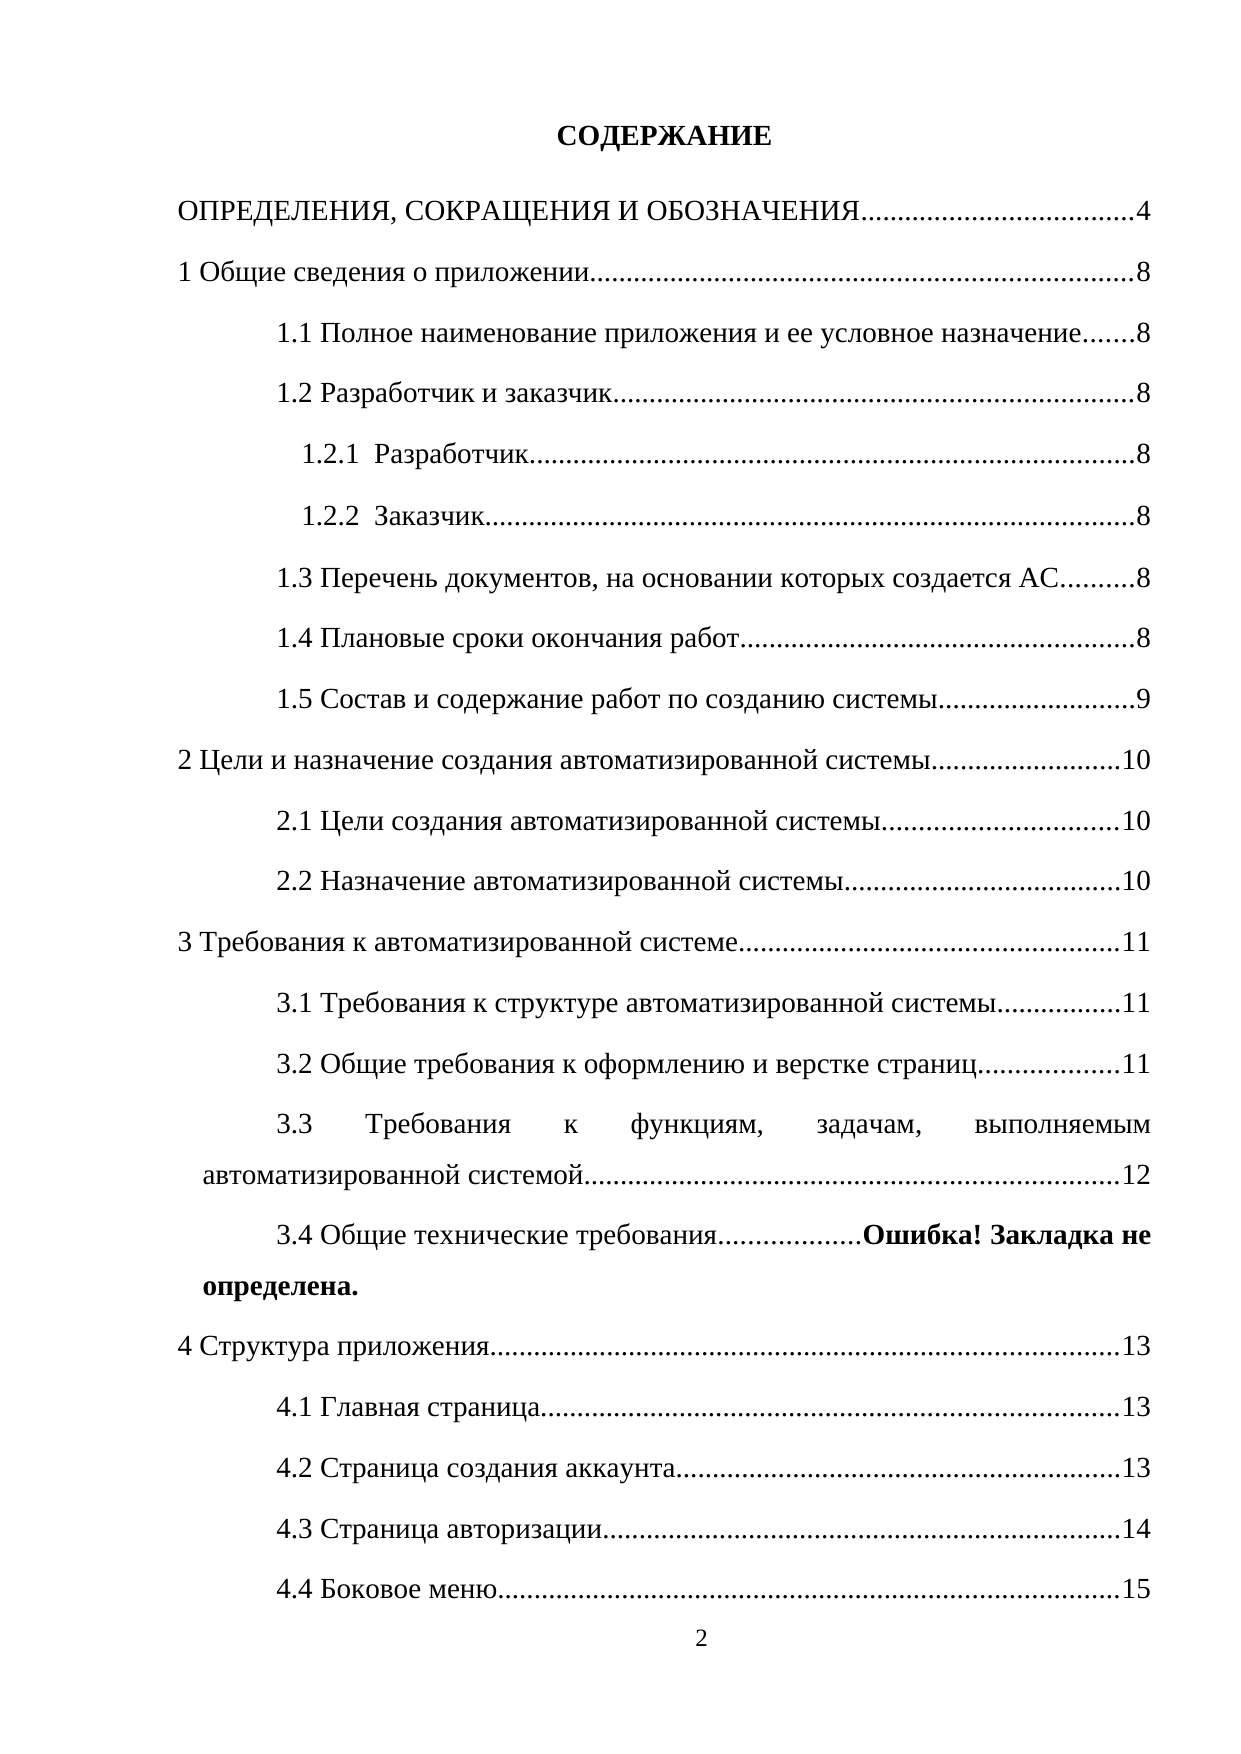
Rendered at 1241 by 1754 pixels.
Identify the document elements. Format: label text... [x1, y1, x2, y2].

text 4 Структура приложения 13 [177, 1328, 1152, 1362]
text 4.4 Боковое меню 15 [202, 1571, 1152, 1605]
text 4.1 Главная страница 13 [202, 1389, 1152, 1423]
text 1.2.2 Заказчик 8 [227, 498, 1152, 532]
text 2.2 Назначение автоматизированной системы 10 [202, 863, 1152, 897]
text 1.1 Полное наименование приложения и ее условное назначение 8 [202, 315, 1152, 348]
text 3.1 Требования к структуре автоматизированной системы 11 [202, 985, 1152, 1018]
text 1.5 Состав и содержание работ по созданию системы 9 [202, 681, 1152, 715]
text 4.3 Страница авторизации 14 [202, 1511, 1152, 1544]
text 1.2.1 Разработчик 8 [227, 436, 1152, 470]
text СОДЕРЖАНИЕ [177, 118, 1152, 152]
text 1 Общие сведения о приложении 8 [177, 254, 1152, 288]
text 1.4 Плановые сроки окончания работ 8 [202, 621, 1152, 654]
text 2 Цели и назначение создания автоматизированной системы 10 [177, 742, 1152, 776]
text 1.2 Разработчик и заказчик 8 [202, 376, 1152, 409]
text 4.2 Страница создания аккаунта 13 [202, 1450, 1152, 1483]
text 1.3 Перечень документов, на основании которых создается АС 8 [202, 560, 1152, 593]
text 3.4 Общие технические требования Ошибка! Закладка не определена. [202, 1217, 1152, 1301]
text ОПРЕДЕЛЕНИЯ, СОКРАЩЕНИЯ И ОБОЗНАЧЕНИЯ 4 [177, 193, 1152, 227]
text 3.2 Общие требования к оформлению и верстке страниц 11 [202, 1046, 1152, 1079]
text 3.3 Требования к функциям, задачам, выполняемым автоматизированной системой 12 [202, 1106, 1152, 1190]
text 3 Требования к автоматизированной системе 11 [177, 924, 1152, 958]
text 2.1 Цели создания автоматизированной системы 10 [202, 803, 1152, 836]
